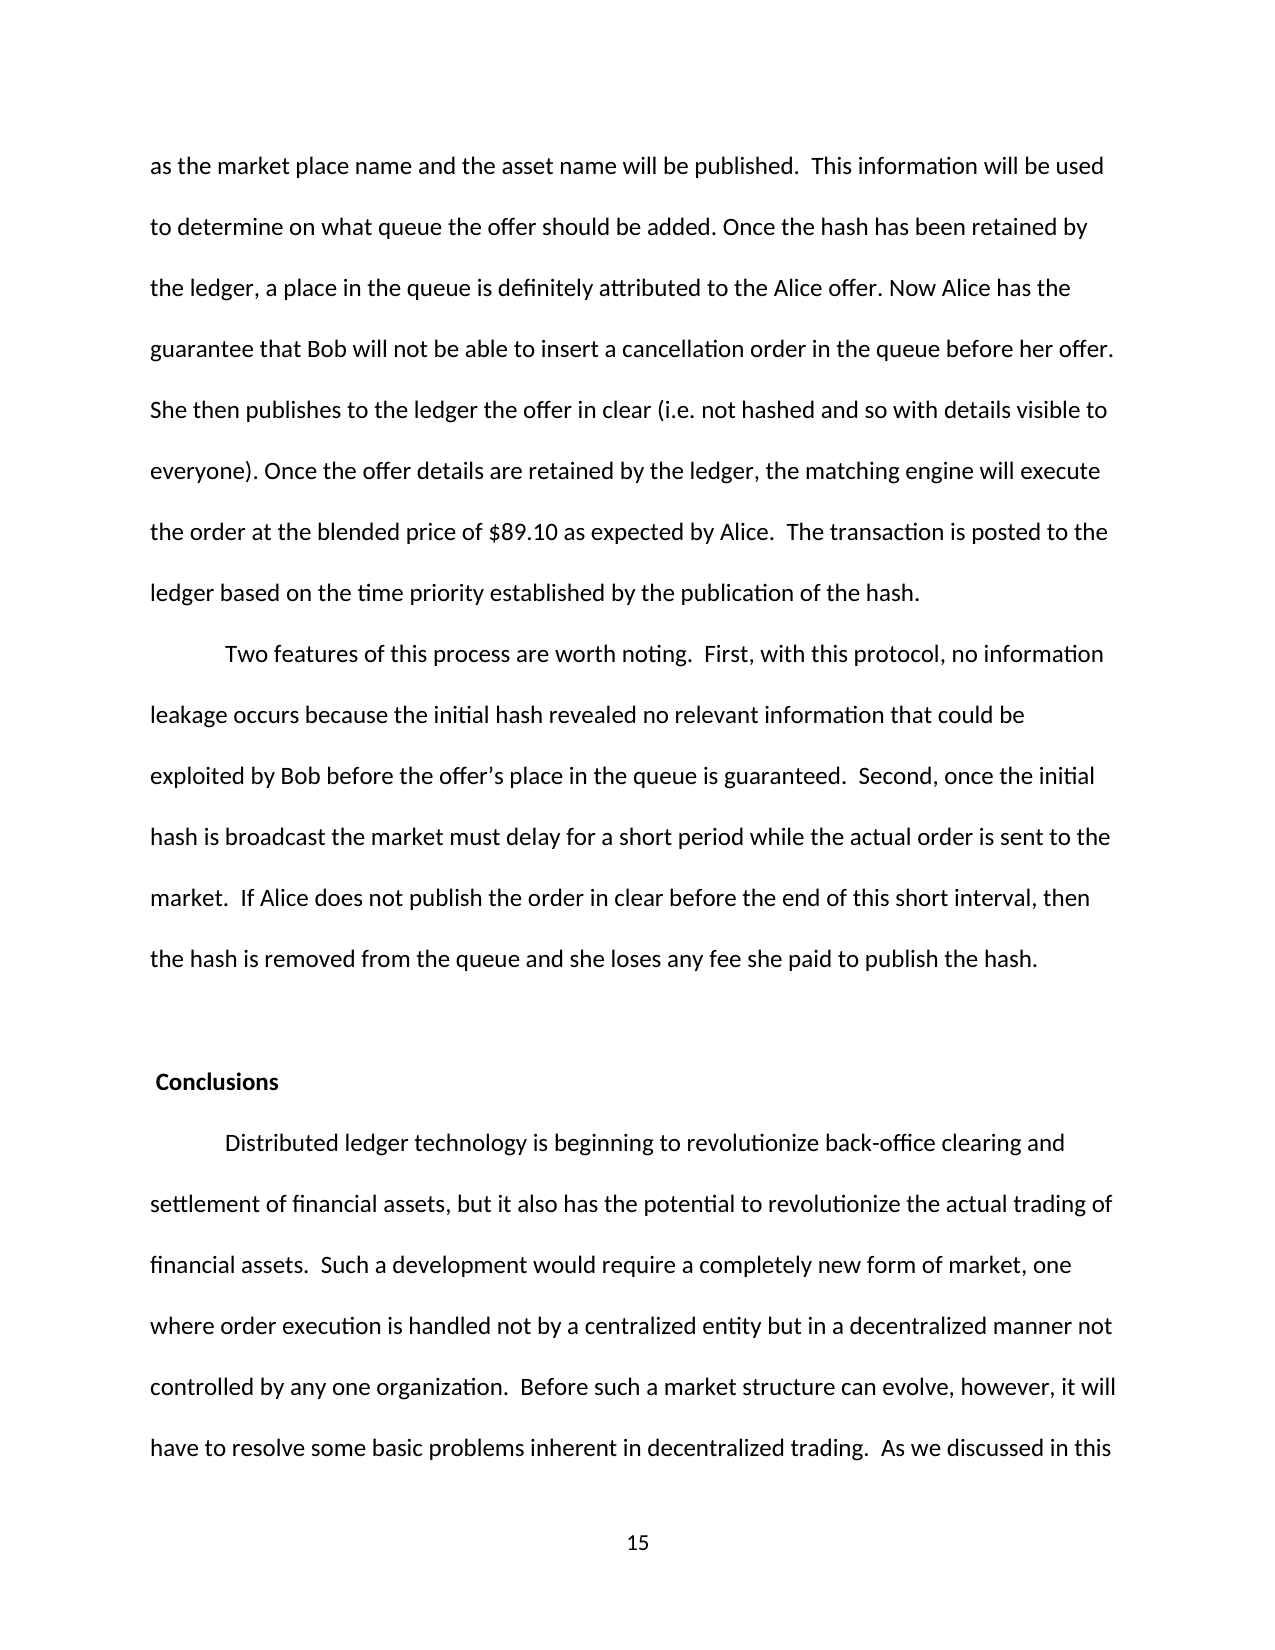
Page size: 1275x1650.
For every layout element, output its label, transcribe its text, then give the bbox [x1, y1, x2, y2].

text Conclusions [150, 1066, 1125, 1096]
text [150, 1127, 1125, 1462]
text Two features of this process are worth noting. First, with this protocol, no information leakage occurs because the initial hash revealed no relevant information that could be exploited by Bob before the offer’s place in the queue is guaranteed. Second, once the initial hash is broadcast the market must delay for a short period while the actual order is sent to the market. If Alice does not publish the order in clear before the end of this short interval, then the hash is removed from the queue and she loses any fee she paid to publish the hash. [150, 638, 1125, 974]
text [150, 150, 1125, 608]
